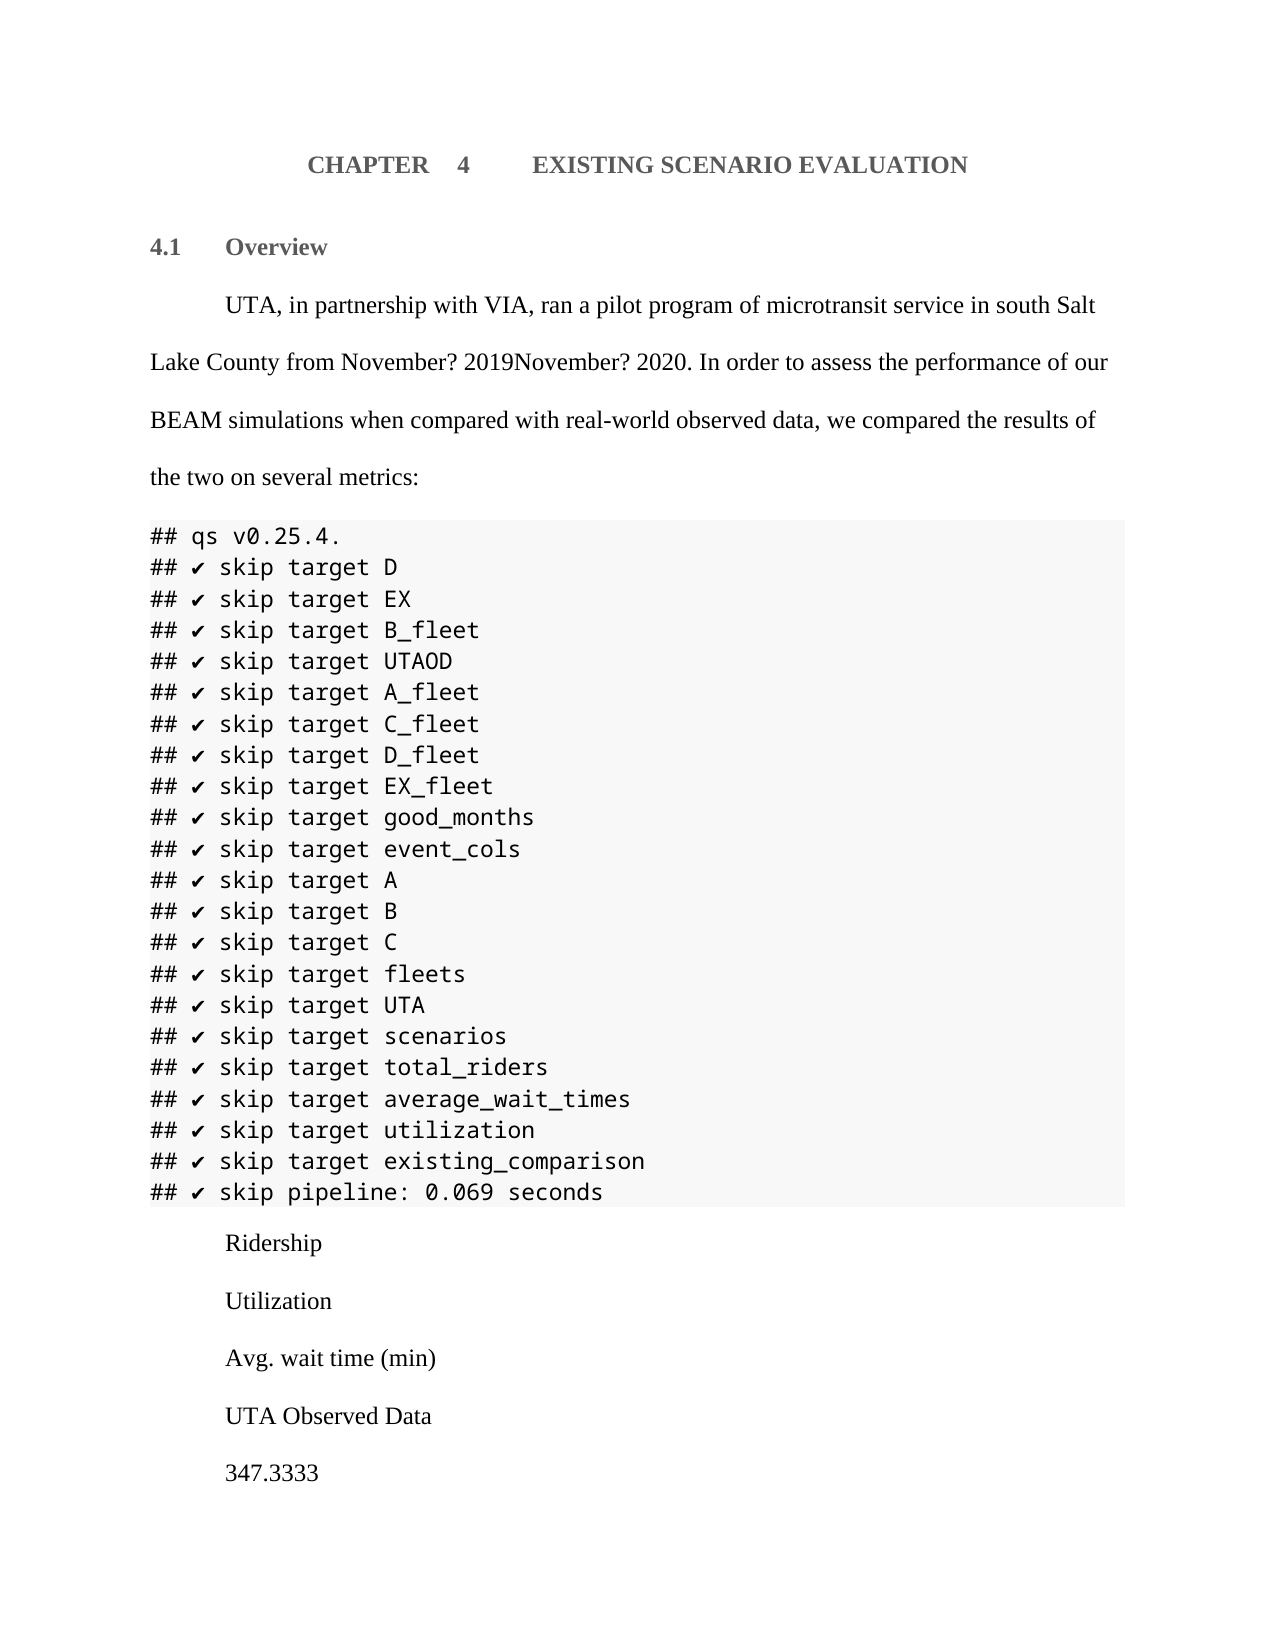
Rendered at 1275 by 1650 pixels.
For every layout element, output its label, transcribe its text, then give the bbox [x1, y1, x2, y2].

text ## qs v0.25.4. ## ✔ skip target D ## ✔ skip target EX ## ✔ skip target B_fleet ## ✔ skip target UTAOD ## ✔ skip target A_fleet ## ✔ skip target C_fleet ## ✔ skip target D_fleet ## ✔ skip target EX_fleet ## ✔ skip target good_months ## ✔ skip target event_cols ## ✔ skip target A ## ✔ skip target B ## ✔ skip target C ## ✔ skip target fleets ## ✔ skip target UTA ## ✔ skip target scenarios ## ✔ skip target total_riders ## ✔ skip target average_wait_times ## ✔ skip target utilization ## ✔ skip target existing_comparison ## ✔ skip pipeline: 0.069 seconds [150, 520, 1125, 1207]
subtitle 4.1 Overview [150, 232, 1125, 261]
text UTA Observed Data [150, 1401, 1125, 1429]
text 347.3333 [150, 1458, 1125, 1487]
subtitle 4 Existing Scenario Evaluation [150, 150, 1125, 179]
text Avg. wait time (min) [150, 1343, 1125, 1372]
text Ridership [150, 1228, 1125, 1257]
text UTA, in partnership with VIA, ran a pilot program of microtransit service in south Salt Lake County from November? 2019November? 2020. In order to assess the performance of our BEAM simulations when compared with real-world observed data, we compared the results of the two on several metrics: [150, 290, 1125, 491]
text Utilization [150, 1286, 1125, 1314]
